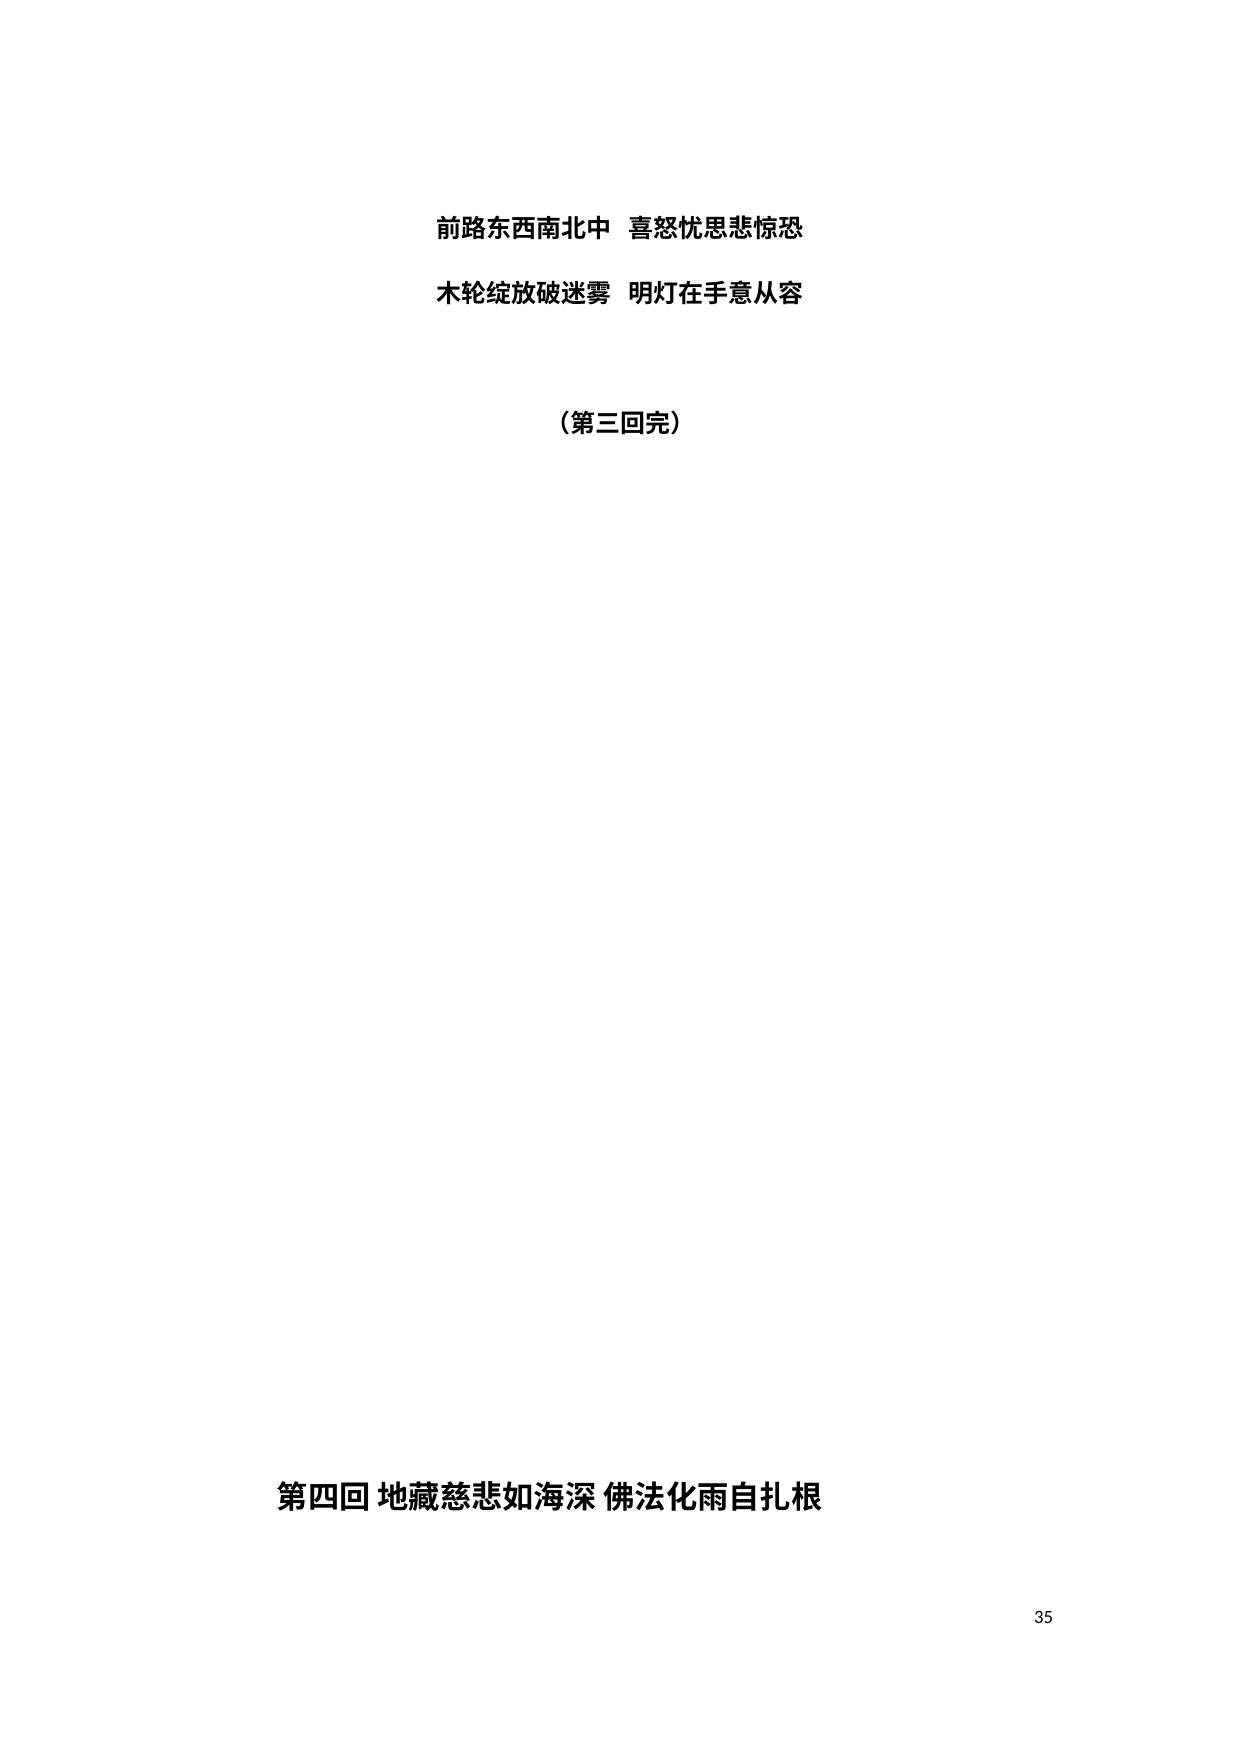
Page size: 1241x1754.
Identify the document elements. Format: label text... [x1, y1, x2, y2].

text 第四回 地藏慈悲如海深 佛法化雨自扎根 [277, 1462, 1053, 1527]
text （第三回完） [187, 389, 1053, 454]
text 前路东西南北中 喜怒忧思悲惊恐 [187, 194, 1053, 259]
text 木轮绽放破迷雾 明灯在手意从容 [187, 259, 1053, 324]
